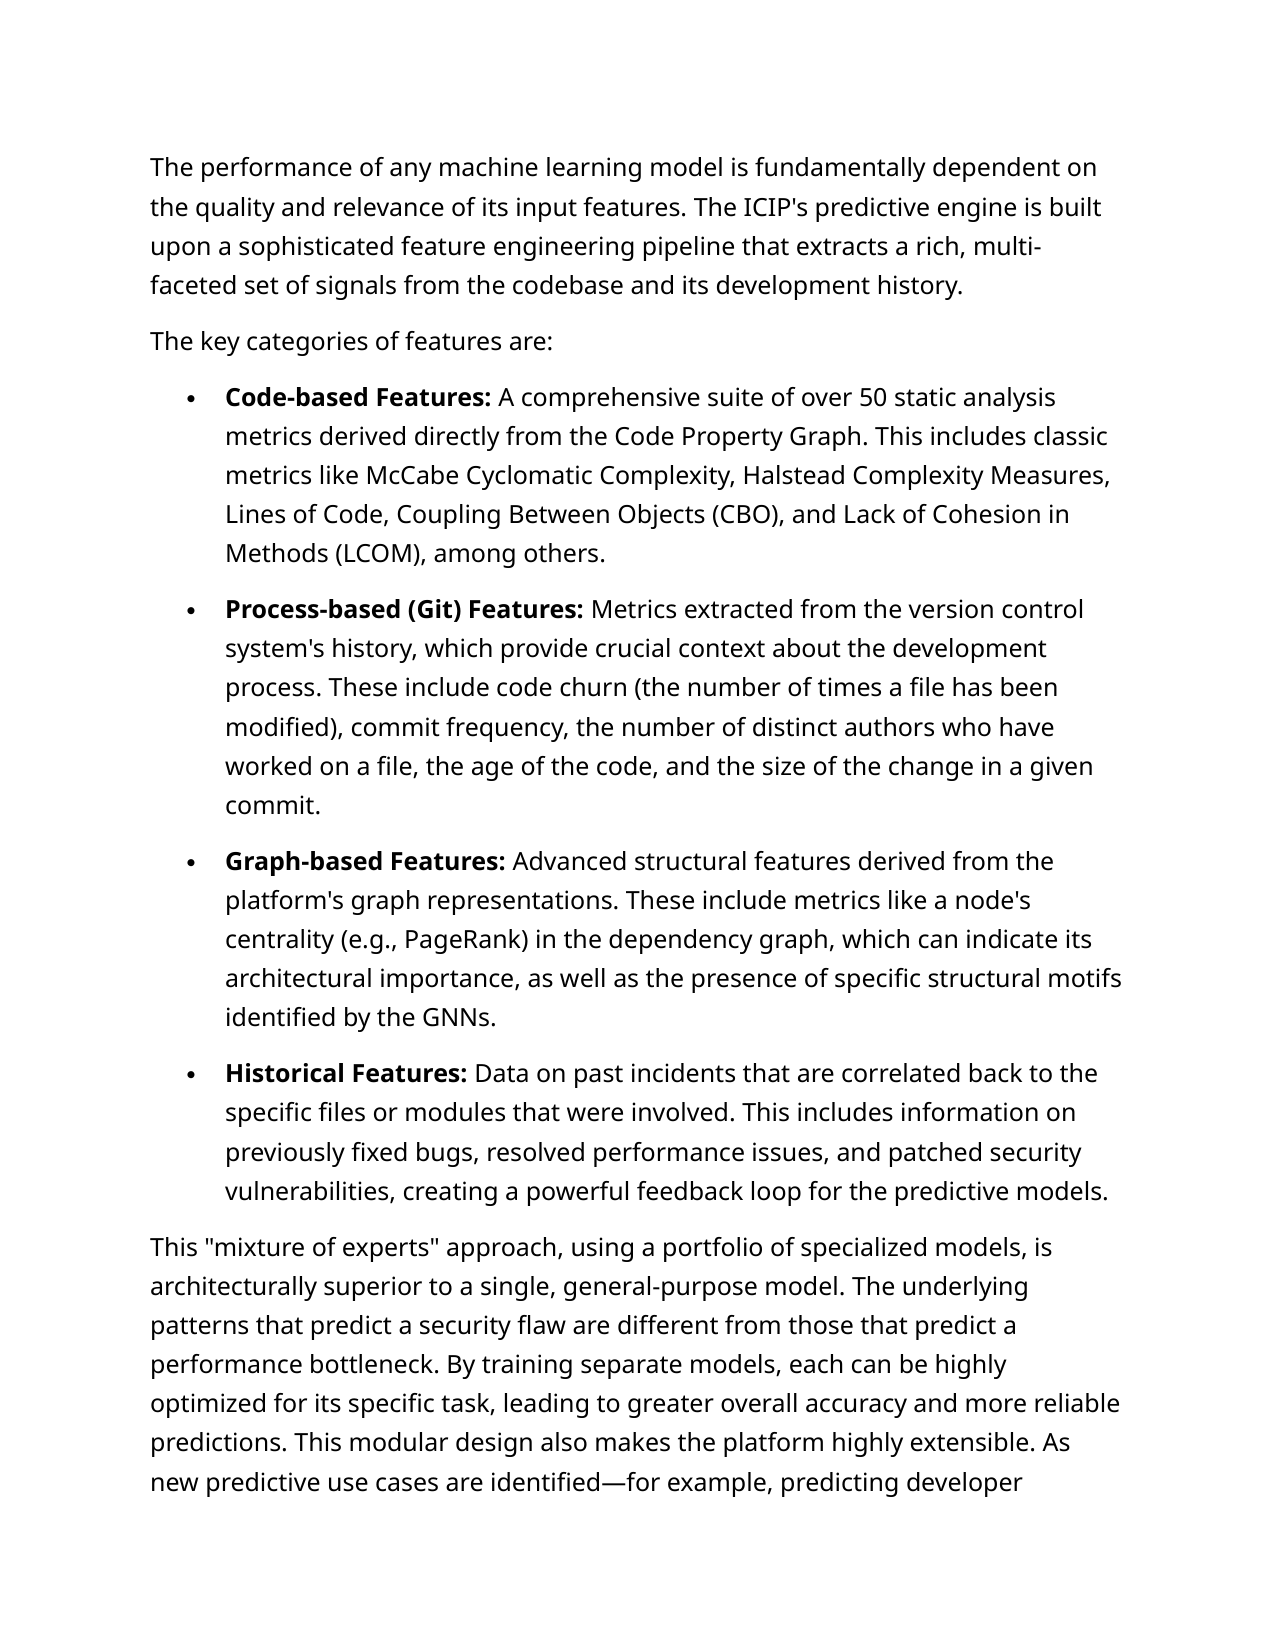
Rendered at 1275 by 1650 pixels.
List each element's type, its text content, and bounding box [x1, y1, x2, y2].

list Graph-based Features: Advanced structural features derived from the platform's graph representations. These include metrics like a node's centrality (e.g., PageRank) in the dependency graph, which can indicate its architectural importance, as well as the presence of specific structural motifs identified by the GNNs. [187, 843, 1125, 1034]
text The performance of any machine learning model is fundamentally dependent on the quality and relevance of its input features. The ICIP's predictive engine is built upon a sophisticated feature engineering pipeline that extracts a rich, multi-faceted set of signals from the codebase and its development history. [150, 150, 1125, 302]
text The key categories of features are: [150, 323, 1125, 357]
list Historical Features: Data on past incidents that are correlated back to the specific files or modules that were involved. This includes information on previously fixed bugs, resolved performance issues, and patched security vulnerabilities, creating a powerful feedback loop for the predictive models. [187, 1056, 1125, 1207]
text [150, 1229, 1125, 1498]
list Code-based Features: A comprehensive suite of over 50 static analysis metrics derived directly from the Code Property Graph. This includes classic metrics like McCabe Cyclomatic Complexity, Halstead Complexity Measures, Lines of Code, Coupling Between Objects (CBO), and Lack of Cohesion in Methods (LCOM), among others. [187, 379, 1125, 570]
list Process-based (Git) Features: Metrics extracted from the version control system's history, which provide crucial context about the development process. These include code churn (the number of times a file has been modified), commit frequency, the number of distinct authors who have worked on a file, the age of the code, and the size of the change in a given commit. [187, 592, 1125, 822]
